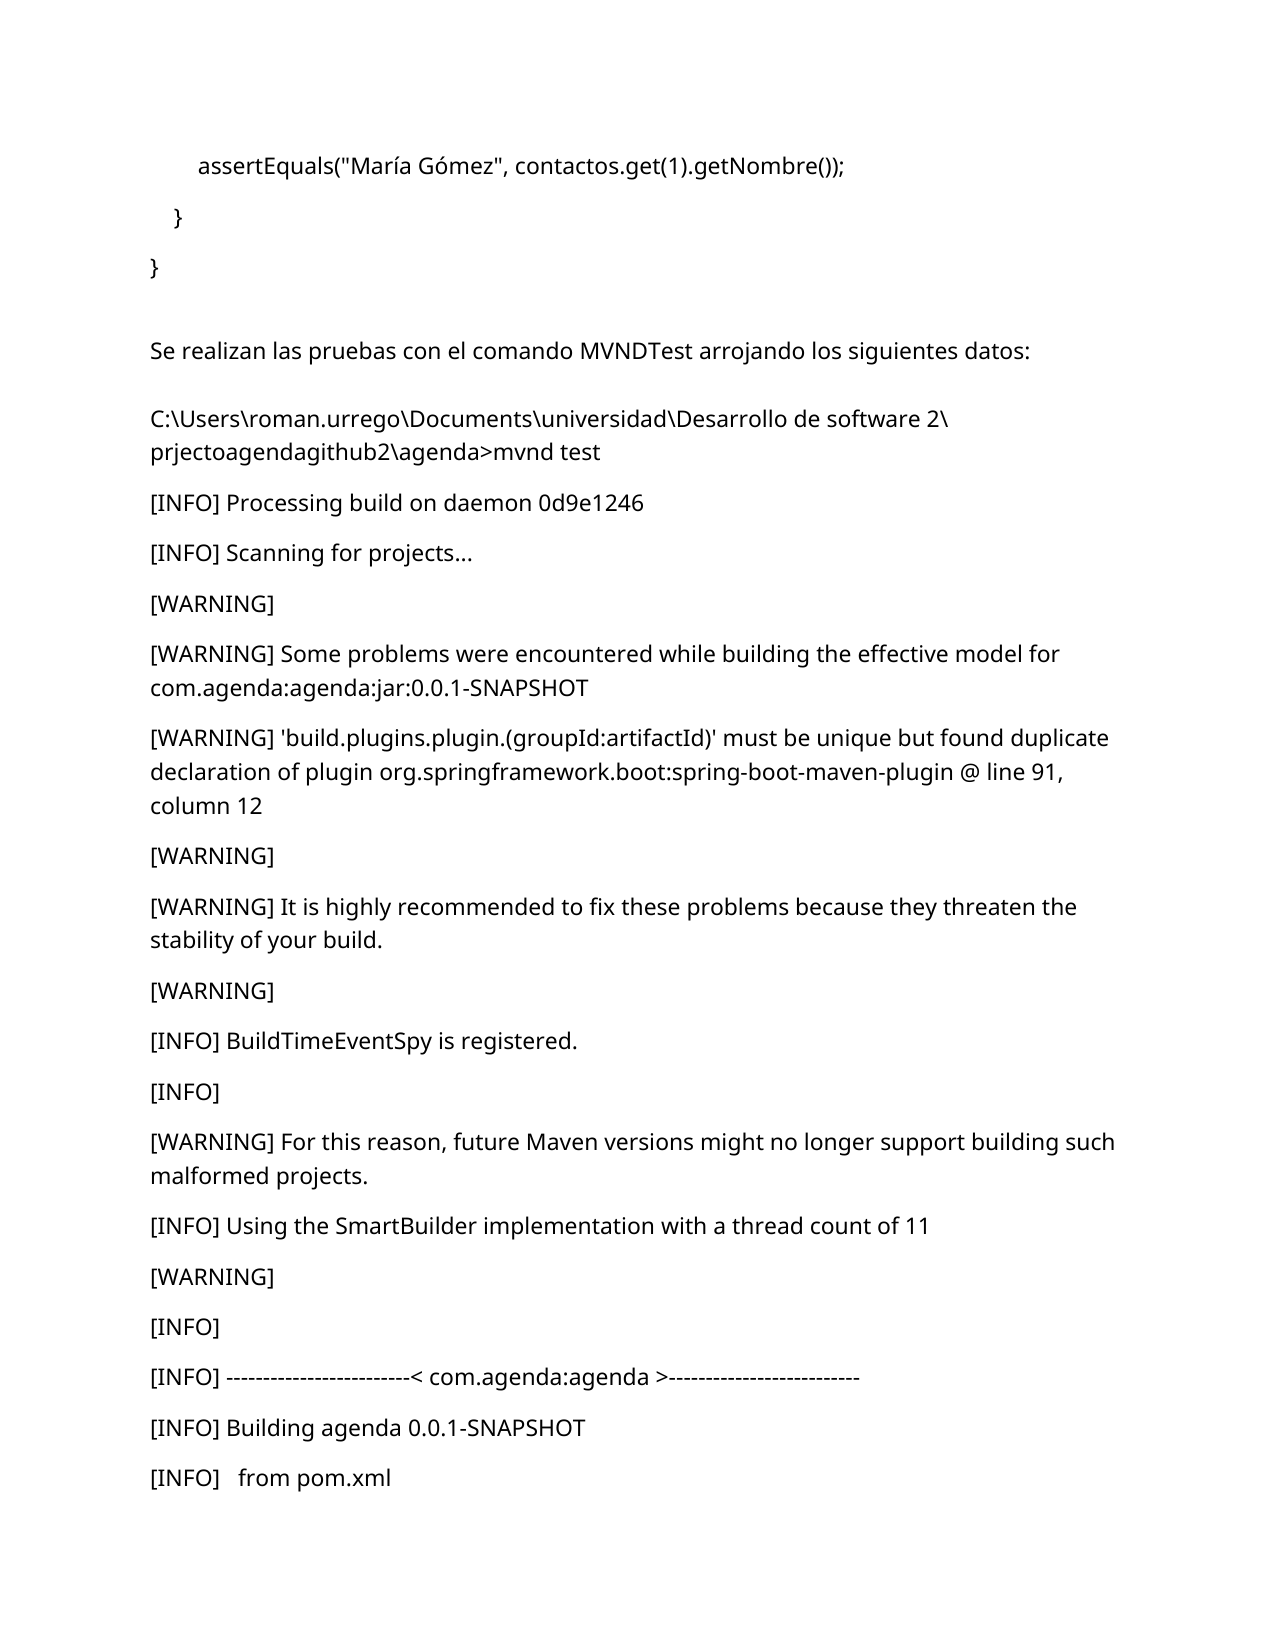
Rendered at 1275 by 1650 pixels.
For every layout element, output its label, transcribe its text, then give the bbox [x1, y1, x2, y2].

text [WARNING] It is highly recommended to fix these problems because they threaten the stability of your build. [150, 890, 1125, 955]
text [INFO] Processing build on daemon 0d9e1246 [150, 487, 1125, 518]
text [WARNING] [150, 1260, 1125, 1292]
text [WARNING] 'build.plugins.plugin.(groupId:artifactId)' must be unique but found duplicate declaration of plugin org.springframework.boot:spring-boot-maven-plugin @ line 91, column 12 [150, 722, 1125, 821]
text [WARNING] [150, 587, 1125, 619]
text [WARNING] [150, 840, 1125, 871]
text [INFO] from pom.xml [150, 1462, 1125, 1493]
text } [150, 251, 1125, 282]
text [WARNING] For this reason, future Maven versions might no longer support building such malformed projects. [150, 1126, 1125, 1191]
text } [150, 200, 1125, 232]
text [INFO] -------------------------< com.agenda:agenda >-------------------------- [150, 1361, 1125, 1392]
text [INFO] BuildTimeEventSpy is registered. [150, 1025, 1125, 1056]
text [WARNING] [150, 974, 1125, 1006]
text [INFO] Building agenda 0.0.1-SNAPSHOT [150, 1412, 1125, 1443]
text Se realizan las pruebas con el comando MVNDTest arrojando los siguientes datos: C:\Users\roman.urrego\Documents\universidad\Desarrollo de software 2\prjectoagendagithub2\agenda>mvnd test [150, 301, 1125, 467]
text [WARNING] Some problems were encountered while building the effective model for com.agenda:agenda:jar:0.0.1-SNAPSHOT [150, 638, 1125, 703]
text assertEquals("María Gómez", contactos.get(1).getNombre()); [150, 150, 1125, 181]
text [INFO] Scanning for projects... [150, 537, 1125, 568]
text [INFO] Using the SmartBuilder implementation with a thread count of 11 [150, 1210, 1125, 1241]
text [INFO] [150, 1075, 1125, 1107]
text [INFO] [150, 1311, 1125, 1342]
